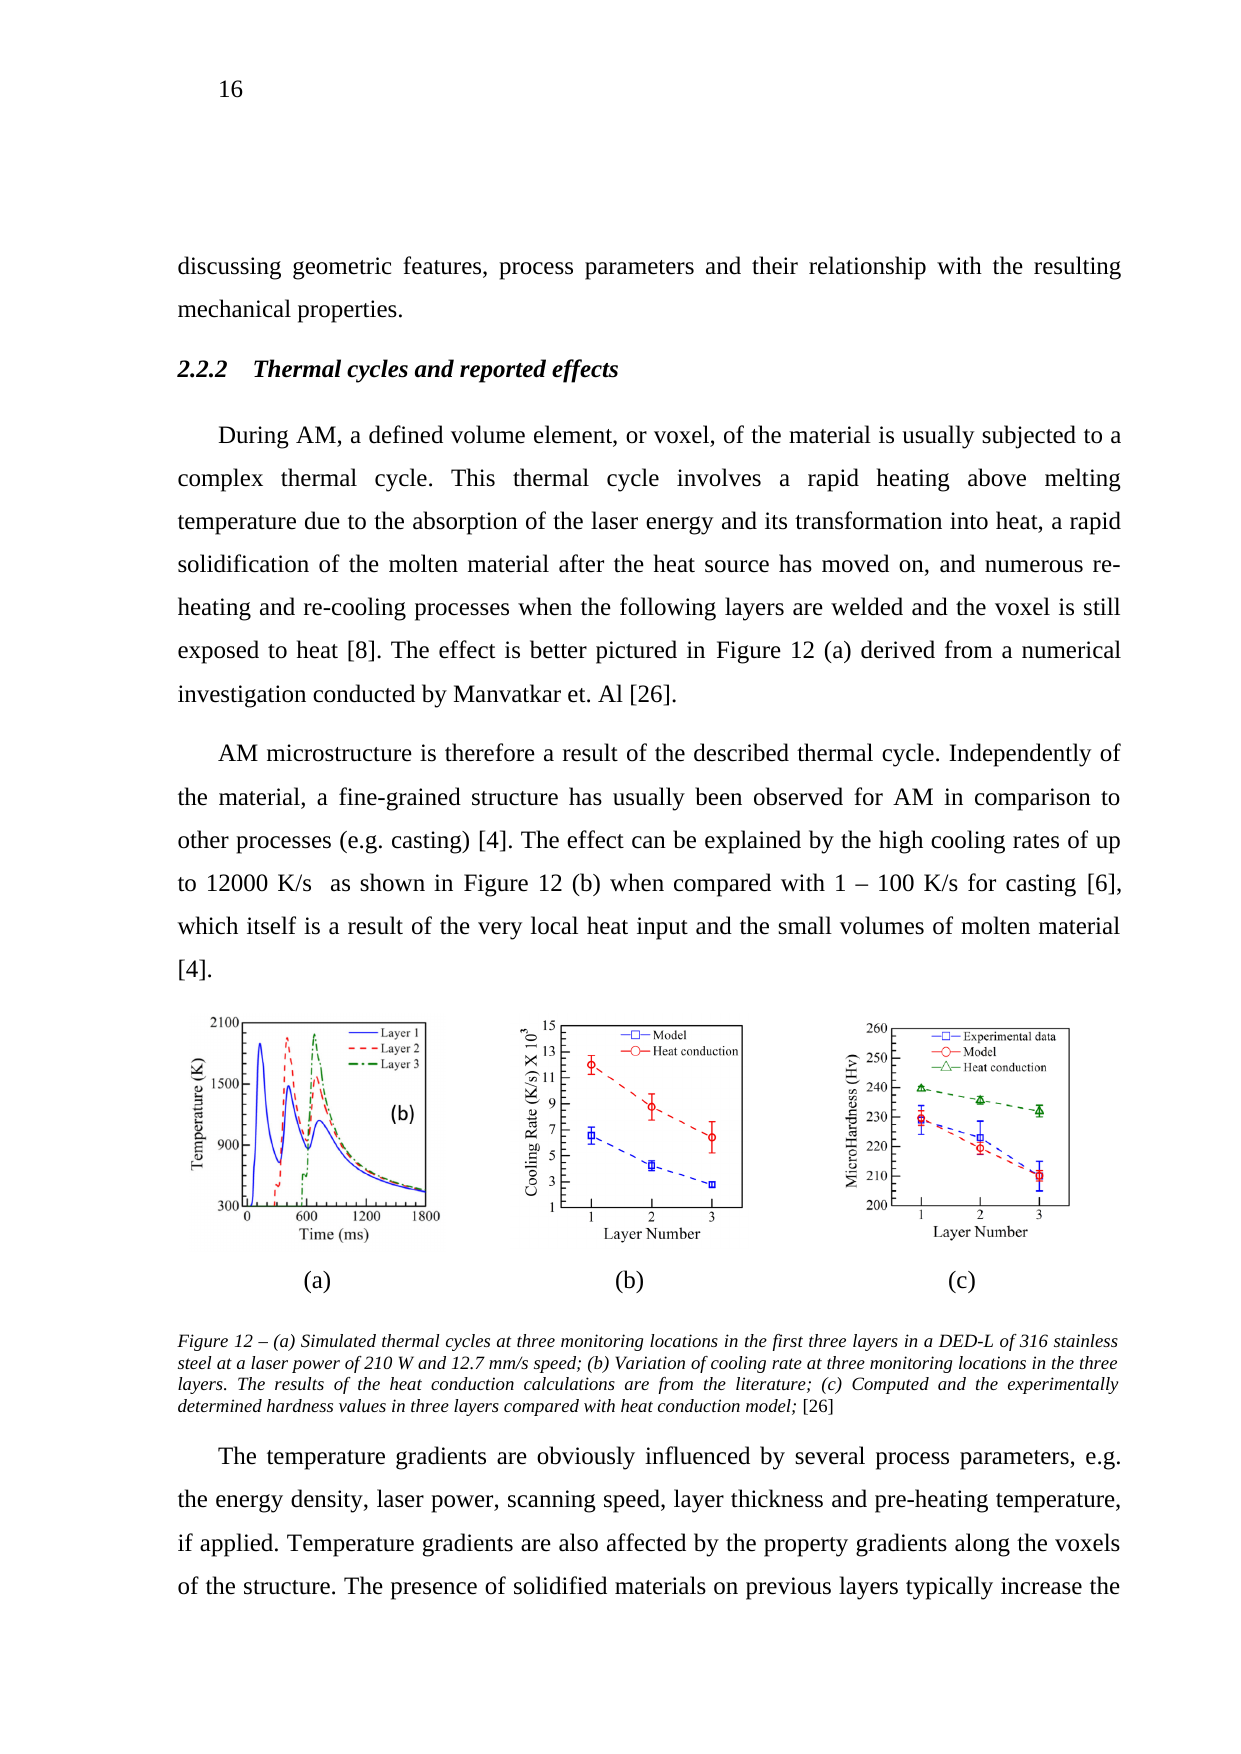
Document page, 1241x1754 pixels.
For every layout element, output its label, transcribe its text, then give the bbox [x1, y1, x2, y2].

picture [841, 1013, 1082, 1244]
picture [510, 1013, 749, 1249]
text Figure – (a) Simulated thermal cycles at three monitoring locations in the first three layers in a DED-L of 316 stainless steel at a laser power of 210 W and 12.7 mm/s speed; (b) Variation of cooling rate at three monitoring locations in the three layers. The results of the heat conduction calculations are from the literature; (c) Computed and the experimentally determined hardness values in three layers compared with heat conduction model; [26] [177, 1330, 1122, 1416]
table_header [457, 1014, 801, 1266]
table_cell (c) [801, 1266, 1122, 1309]
text AM microstructure is therefore a result of the described thermal cycle. Independently of the material, a fine-grained structure has usually been observed for AM in comparison to other processes (e.g. casting) [4]. The effect can be explained by the high cooling rates of up to 12000 K/s as shown in (b) when compared with 1 – 100 K/s for casting [6], which itself is a result of the very local heat input and the small volumes of molten material [4]. [177, 738, 1122, 983]
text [177, 1441, 1122, 1599]
table_cell (b) [457, 1266, 801, 1309]
subtitle Thermal cycles and reported effects [177, 354, 1122, 382]
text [177, 251, 1122, 323]
text During AM, a defined volume element, or voxel, of the material is usually subjected to a complex thermal cycle. This thermal cycle involves a rapid heating above melting temperature due to the absorption of the laser energy and its transformation into heat, a rapid solidification of the molten material after the heat source has moved on, and numerous re-heating and re-cooling processes when the following layers are welded and the voxel is still exposed to heat [8]. The effect is better pictured in (a) derived from a numerical investigation conducted by Manvatkar et. Al [26]. [177, 420, 1122, 707]
table_header [177, 1014, 457, 1266]
picture [188, 1013, 447, 1252]
table_cell (a) [177, 1266, 457, 1309]
table_header [801, 1014, 1122, 1266]
